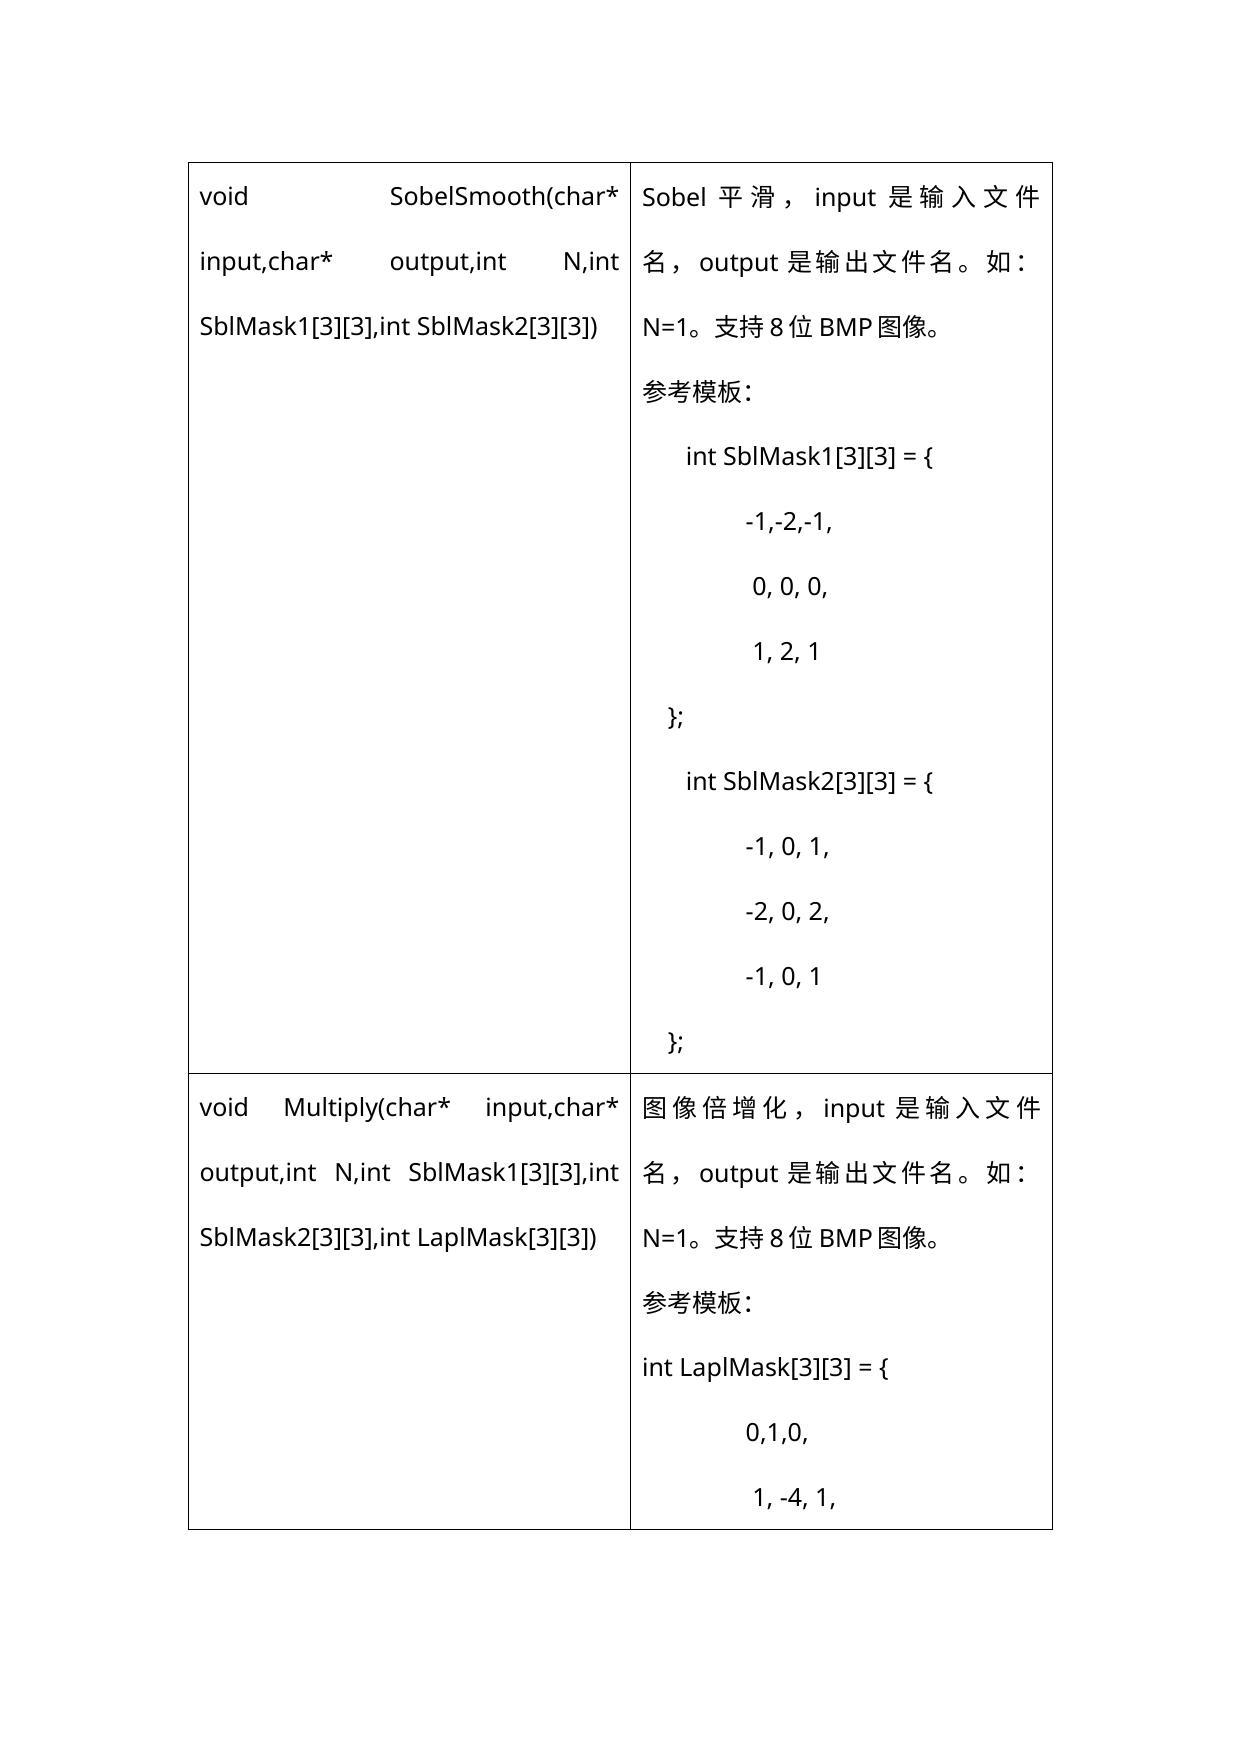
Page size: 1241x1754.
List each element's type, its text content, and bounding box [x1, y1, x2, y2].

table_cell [189, 1074, 630, 1529]
table_cell void SobelSmooth(char* input,char* output,int N,int SblMask1[3][3],int SblMask2[3][3]) [189, 163, 630, 1073]
table_cell Sobel平滑，input是输入文件名，output是输出文件名。如：N=1。支持8位BMP图像。 参考模板： int SblMask1[3][3] = { -1,-2,-1, 0, 0, 0, 1, 2, 1 }; int SblMask2[3][3] = { -1, 0, 1, -2, 0, 2, -1, 0, 1 }; [631, 163, 1052, 1073]
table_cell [631, 1074, 1052, 1529]
